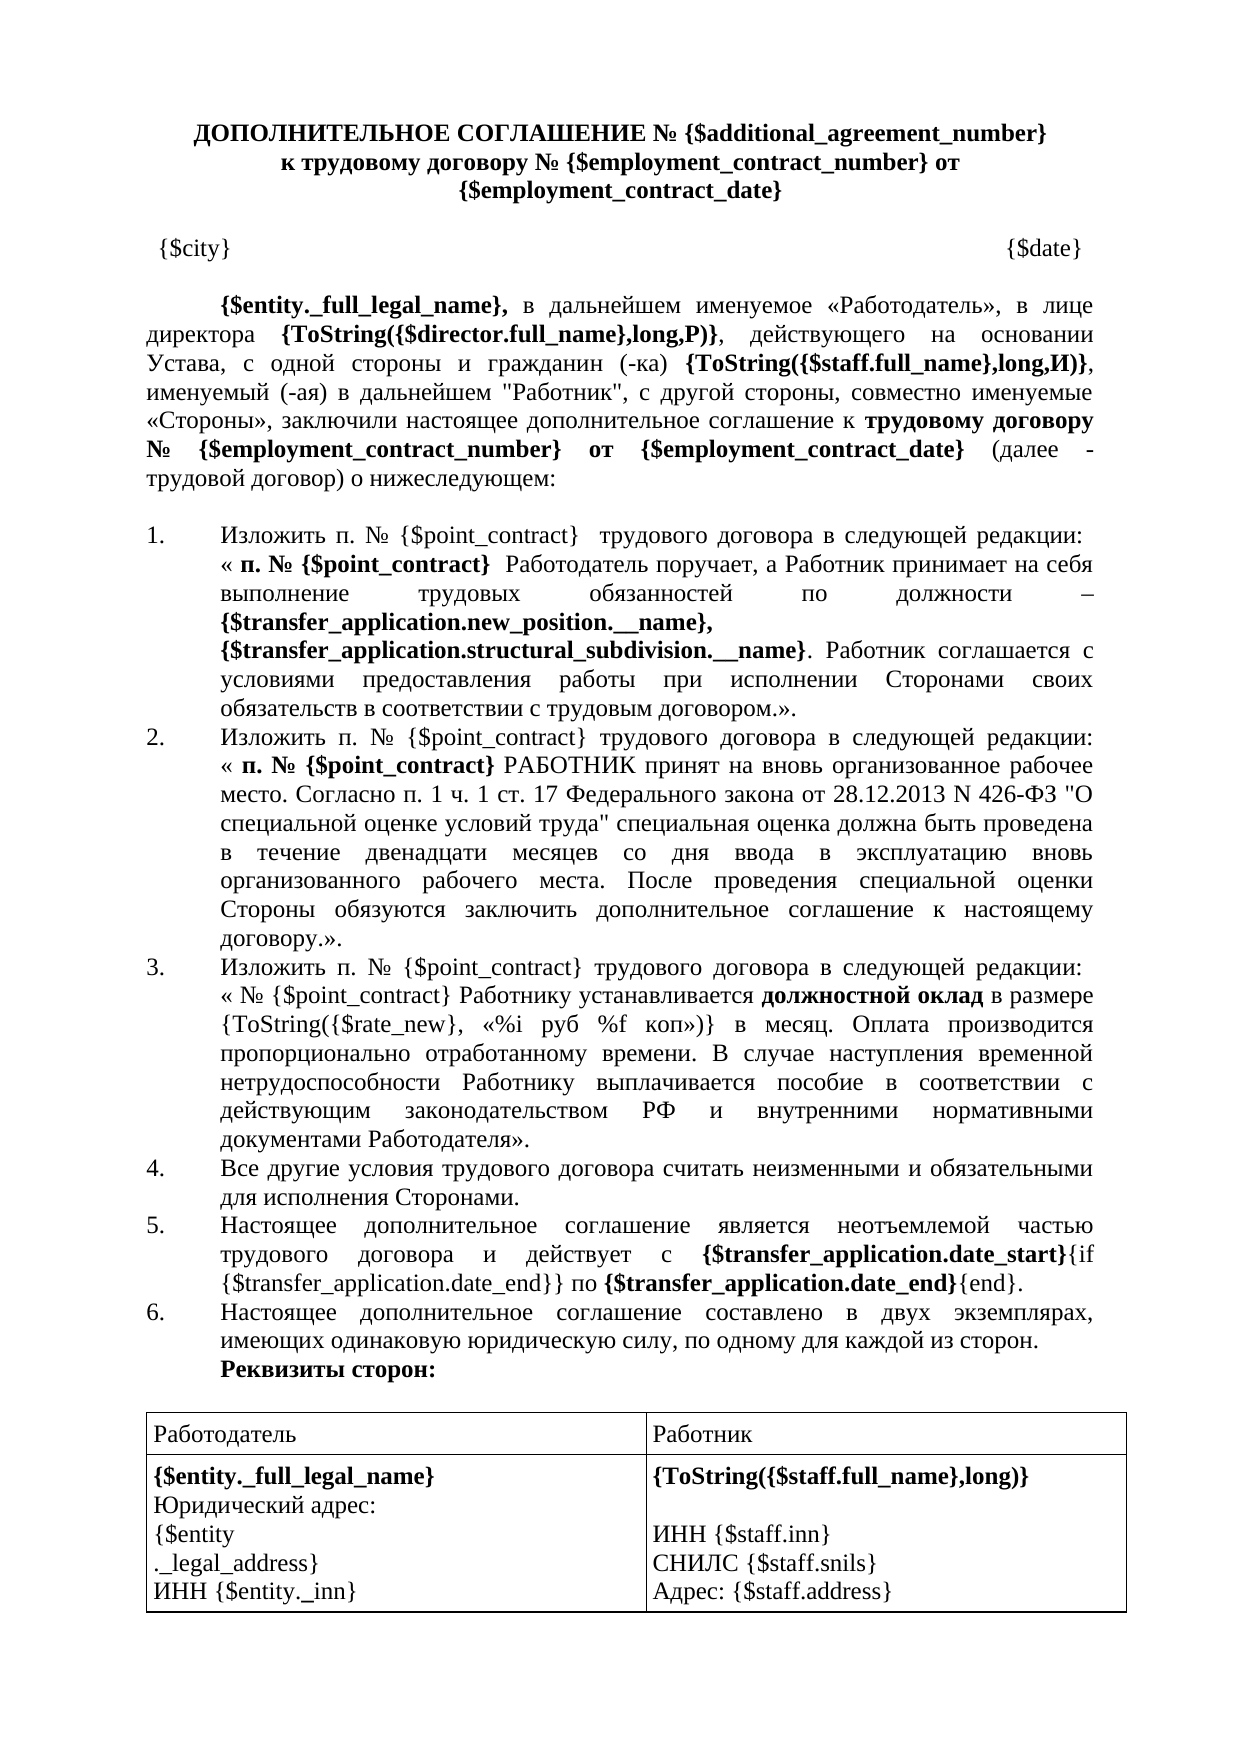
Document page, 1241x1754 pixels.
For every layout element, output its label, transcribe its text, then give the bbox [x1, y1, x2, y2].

table_header {$date} [620, 233, 1094, 262]
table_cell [647, 1455, 1126, 1611]
list Изложить п. № {$point_contract} трудового договора в следующей редакции: « № {$point_contract} Работнику устанавливается должностной оклад в размере {ToString({$rate_new}, «%i руб %f коп»)} в месяц. Оплата производится пропорционально отработанному времени. В случае наступления временной нетрудоспособности Работнику выплачивается пособие в соответствии с действующим законодательством РФ и внутренними нормативными документами Работодателя». [146, 952, 1094, 1153]
table_header Работодатель [147, 1413, 646, 1454]
list Настоящее дополнительное соглашение составлено в двух экземплярах, имеющих одинаковую юридическую силу, по одному для каждой из сторон. [146, 1297, 1094, 1354]
list Все другие условия трудового договора считать неизменными и обязательными для исполнения Сторонами. [146, 1153, 1094, 1211]
text ДОПОЛНИТЕЛЬНОЕ СОГЛАШЕНИЕ № {$additional_agreement_number} к трудовому договору № {$employment_contract_number} от {$employment_contract_date} [146, 118, 1094, 204]
list Изложить п. № {$point_contract} трудового договора в следующей редакции: « п. № {$point_contract} Работодатель поручает, а Работник принимает на себя выполнение трудовых обязанностей по должности – {$transfer_application.new_position.__name}, {$transfer_application.structural_subdivision.__name}. Работник соглашается с условиями предоставления работы при исполнении Сторонами своих обязательств в соответствии с трудовым договором.». [146, 521, 1094, 722]
text {$entity._full_legal_name}, в дальнейшем именуемое «Работодатель», в лице директора {ToString({$director.full_name},long,Р)}, действующего на основании Устава, с одной стороны и гражданин (-ка) {ToString({$staff.full_name},long,И)}, именуемый (-ая) в дальнейшем "Работник", с другой стороны, совместно именуемые «Стороны», заключили настоящее дополнительное соглашение к трудовому договору № {$employment_contract_number} от {$employment_contract_date} (далее - трудовой договор) о нижеследующем: [146, 291, 1094, 492]
table_header Работник [647, 1413, 1126, 1454]
table_header {$city} [146, 233, 620, 262]
text Реквизиты сторон: [146, 1354, 1094, 1383]
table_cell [147, 1455, 646, 1611]
list Настоящее дополнительное соглашение является неотъемлемой частью трудового договора и действует с {$transfer_application.date_start}{if {$transfer_application.date_end}} по {$transfer_application.date_end}{end}. [146, 1211, 1094, 1297]
list Изложить п. № {$point_contract} трудового договора в следующей редакции: « п. № {$point_contract} РАБОТНИК принят на вновь организованное рабочее место. Согласно п. 1 ч. 1 ст. 17 Федерального закона от 28.12.2013 N 426-ФЗ "О специальной оценке условий труда" специальная оценка должна быть проведена в течение двенадцати месяцев со дня ввода в эксплуатацию вновь организованного рабочего места. После проведения специальной оценки Стороны обязуются заключить дополнительное соглашение к настоящему договору.». [146, 722, 1094, 952]
